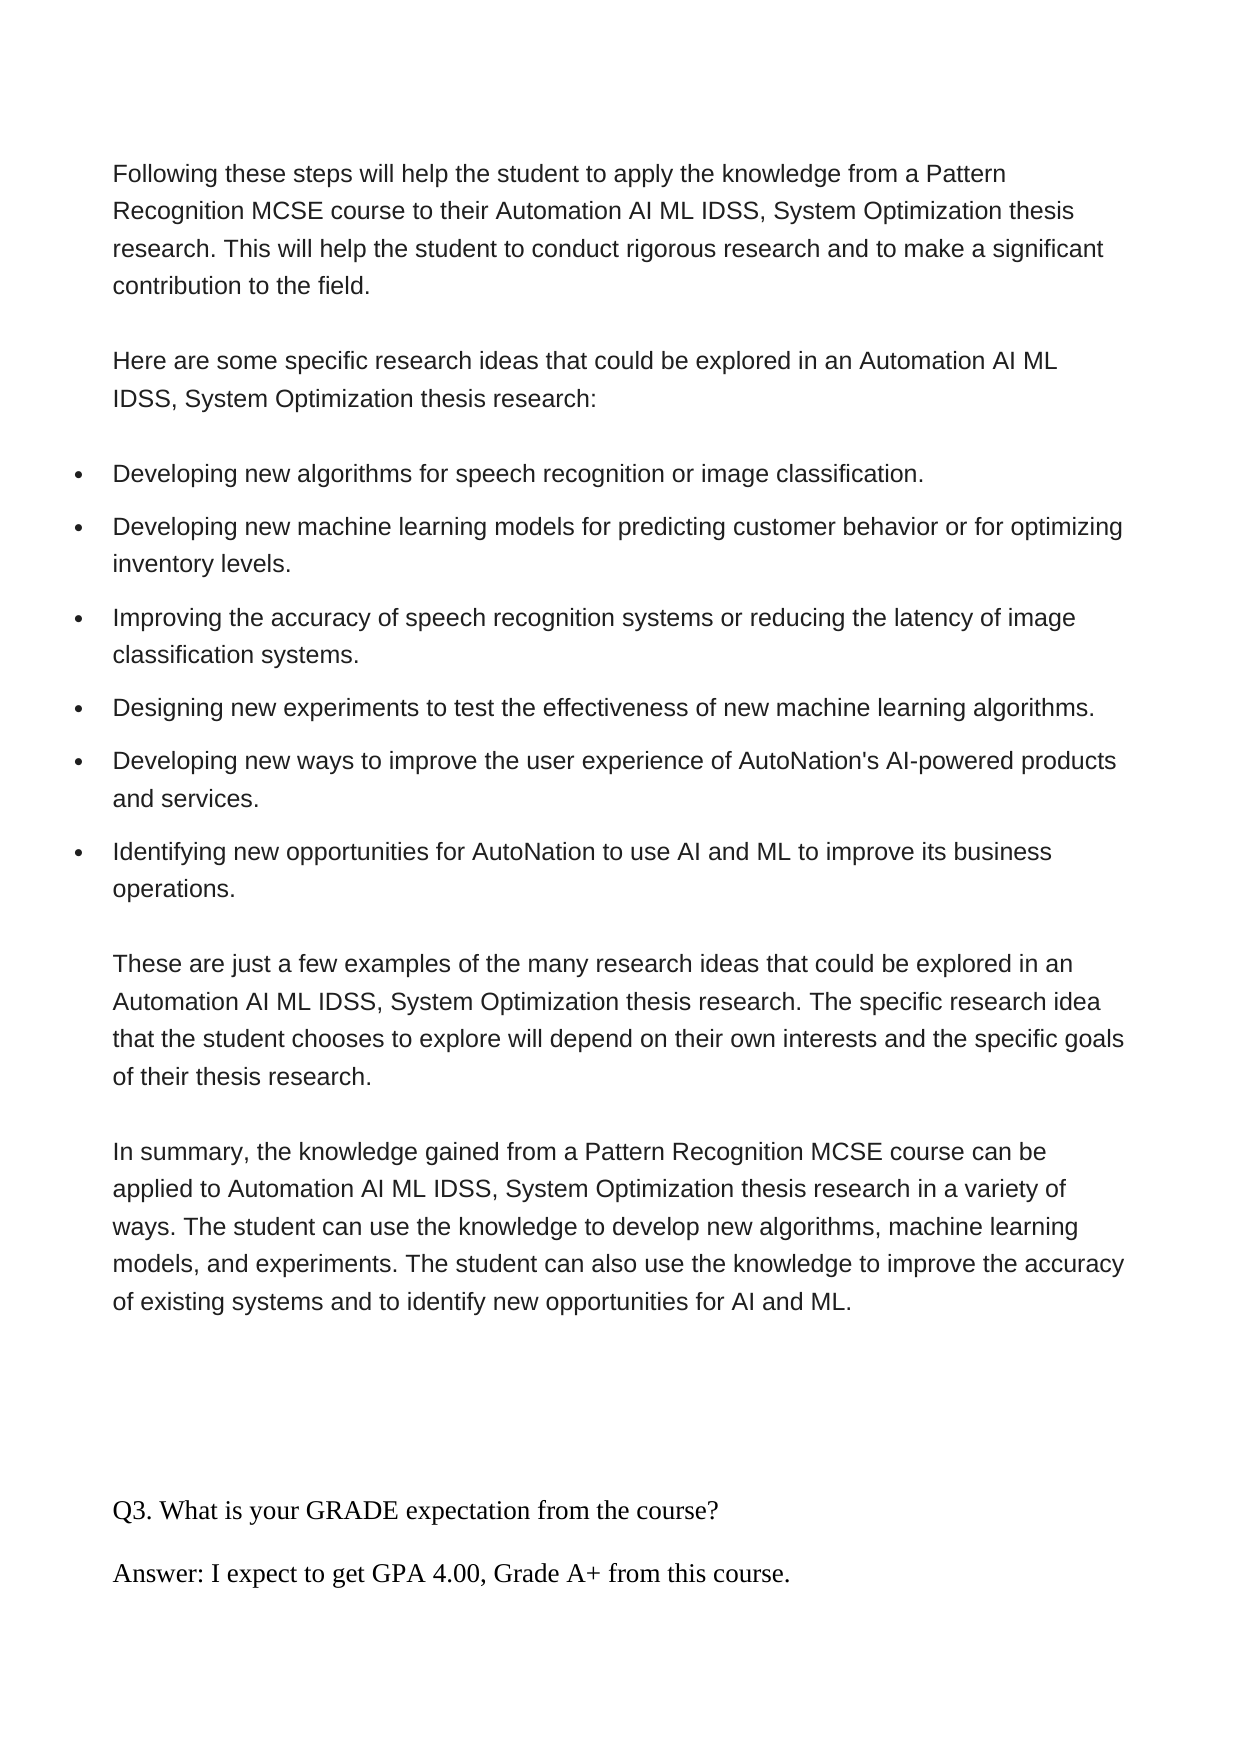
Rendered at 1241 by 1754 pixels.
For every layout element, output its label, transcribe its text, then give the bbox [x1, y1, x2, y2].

list Developing new algorithms for speech recognition or image classification. [75, 450, 1128, 487]
text Here are some specific research ideas that could be explored in an Automation AI ML IDSS, System Optimization thesis research: [112, 337, 1128, 412]
text Q3. What is your GRADE expectation from the course? [112, 1494, 1128, 1525]
text Following these steps will help the student to apply the knowledge from a Pattern Recognition MCSE course to their Automation AI ML IDSS, System Optimization thesis research. This will help the student to conduct rigorous research and to make a significant contribution to the field. [112, 150, 1128, 300]
list Improving the accuracy of speech recognition systems or reducing the latency of image classification systems. [75, 594, 1128, 669]
list Identifying new opportunities for AutoNation to use AI and ML to improve its business operations. [75, 828, 1128, 903]
text Answer: I expect to get GPA 4.00, Grade A+ from this course. [112, 1557, 1128, 1588]
text In summary, the knowledge gained from a Pattern Recognition MCSE course can be applied to Automation AI ML IDSS, System Optimization thesis research in a variety of ways. The student can use the knowledge to develop new algorithms, machine learning models, and experiments. The student can also use the knowledge to improve the accuracy of existing systems and to identify new opportunities for AI and ML. [112, 1128, 1128, 1316]
list Designing new experiments to test the effectiveness of new machine learning algorithms. [75, 684, 1128, 722]
text These are just a few examples of the many research ideas that could be explored in an Automation AI ML IDSS, System Optimization thesis research. The specific research idea that the student chooses to explore will depend on their own interests and the specific goals of their thesis research. [112, 941, 1128, 1091]
list Developing new ways to improve the user experience of AutoNation's AI-powered products and services. [75, 737, 1128, 812]
list Developing new machine learning models for predicting customer behavior or for optimizing inventory levels. [75, 503, 1128, 578]
